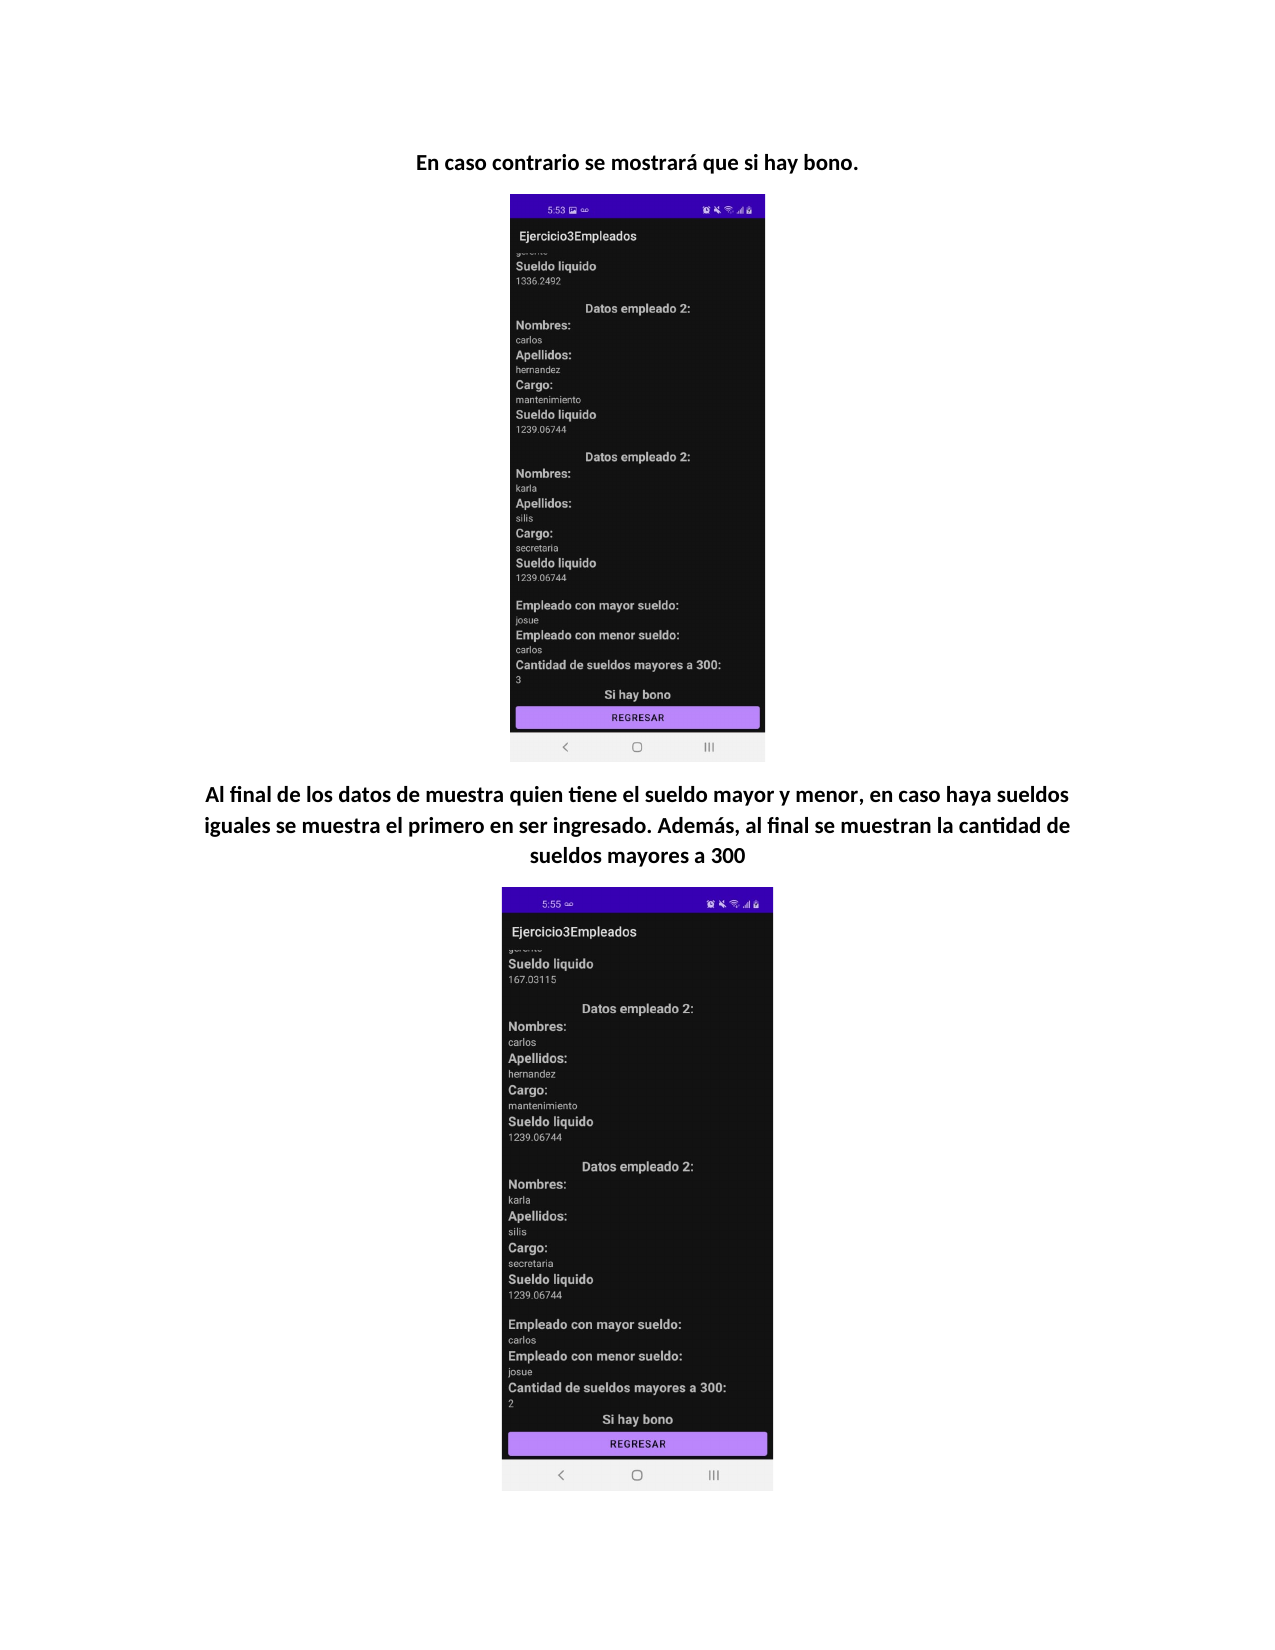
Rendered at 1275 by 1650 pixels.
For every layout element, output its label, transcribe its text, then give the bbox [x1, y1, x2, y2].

text Al final de los datos de muestra quien tiene el sueldo mayor y menor, en caso haya sueldos iguales se muestra el primero en ser ingresado. Además, al final se muestran la cantidad de sueldos mayores a 300 [177, 781, 1098, 869]
picture [501, 887, 774, 1491]
picture [510, 194, 766, 762]
text En caso contrario se mostrará que si hay bono. [177, 148, 1098, 176]
